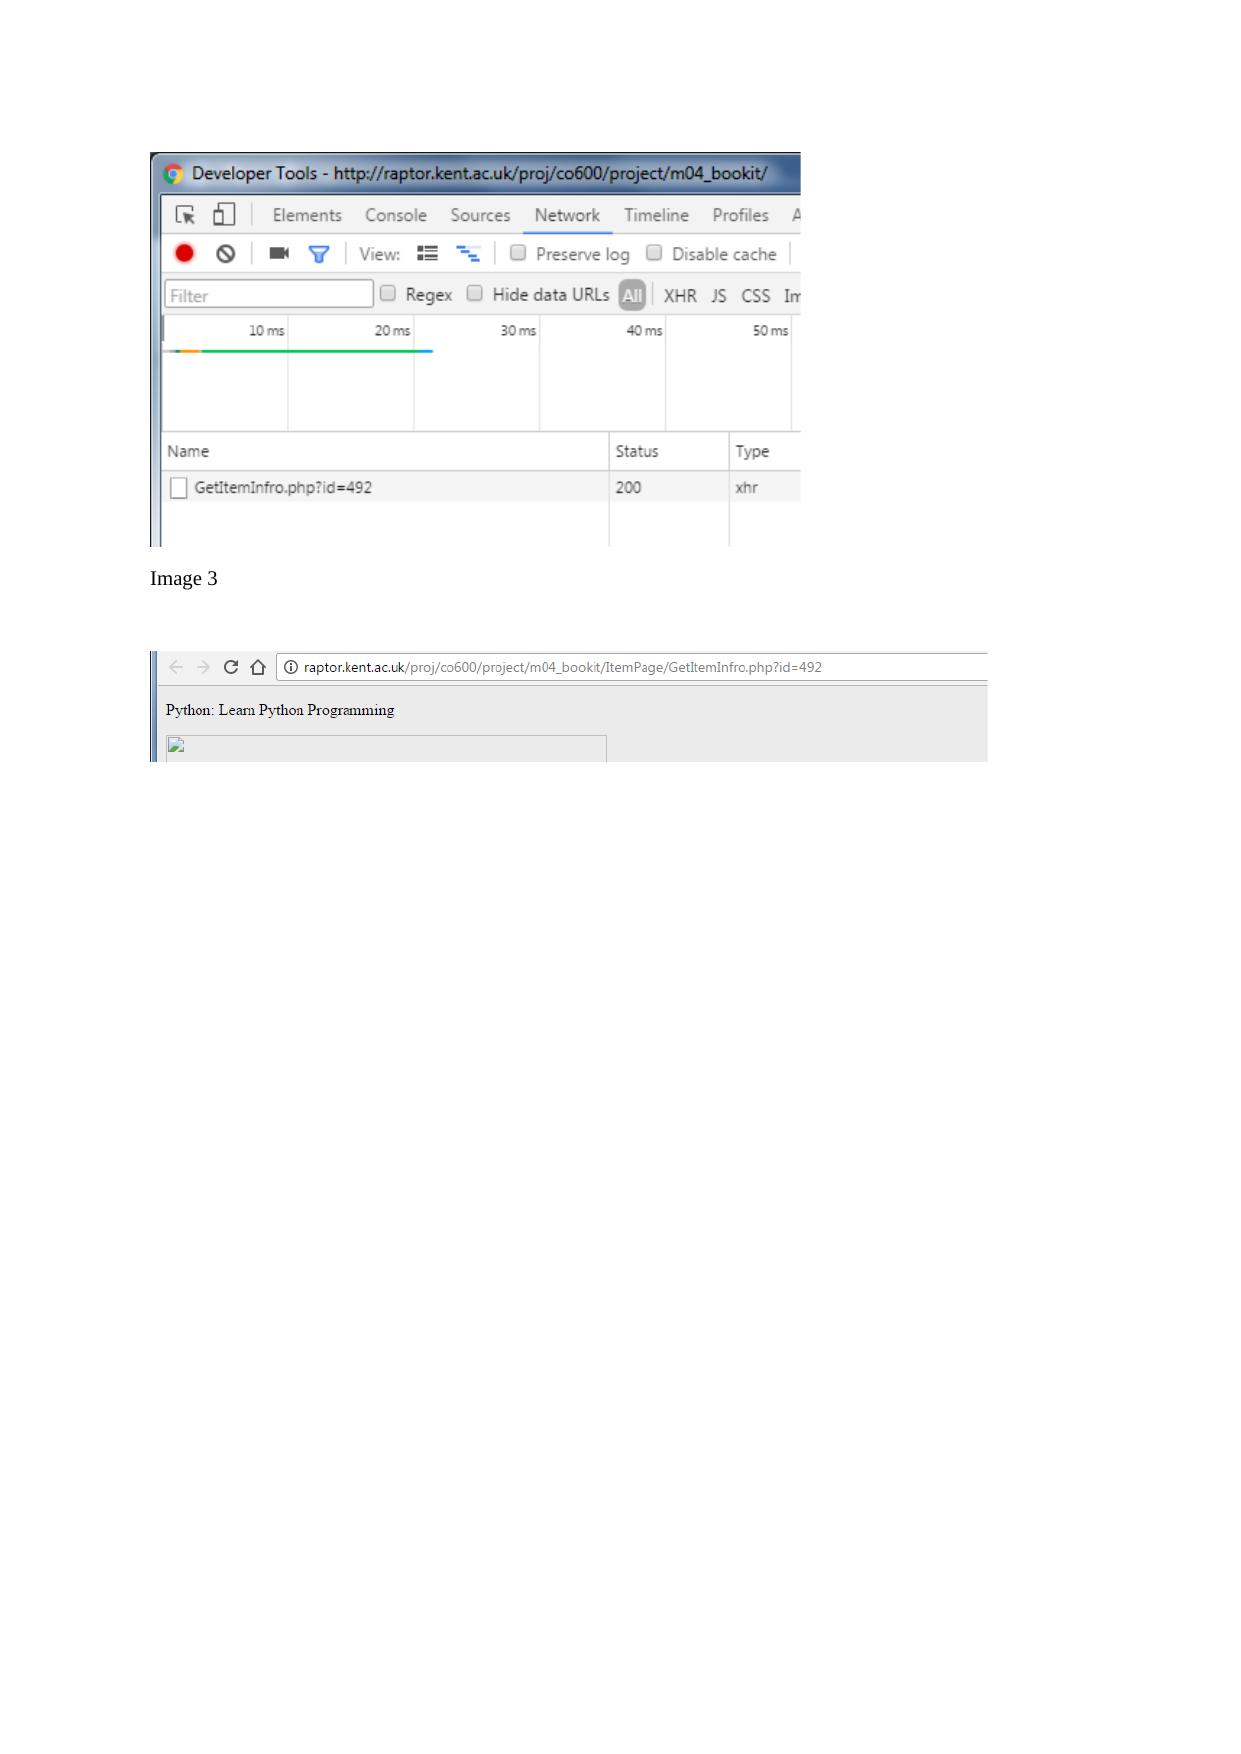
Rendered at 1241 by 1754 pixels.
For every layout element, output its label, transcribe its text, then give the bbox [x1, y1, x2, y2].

picture [150, 651, 988, 762]
picture [150, 152, 801, 547]
text Image 3 [150, 566, 1090, 590]
